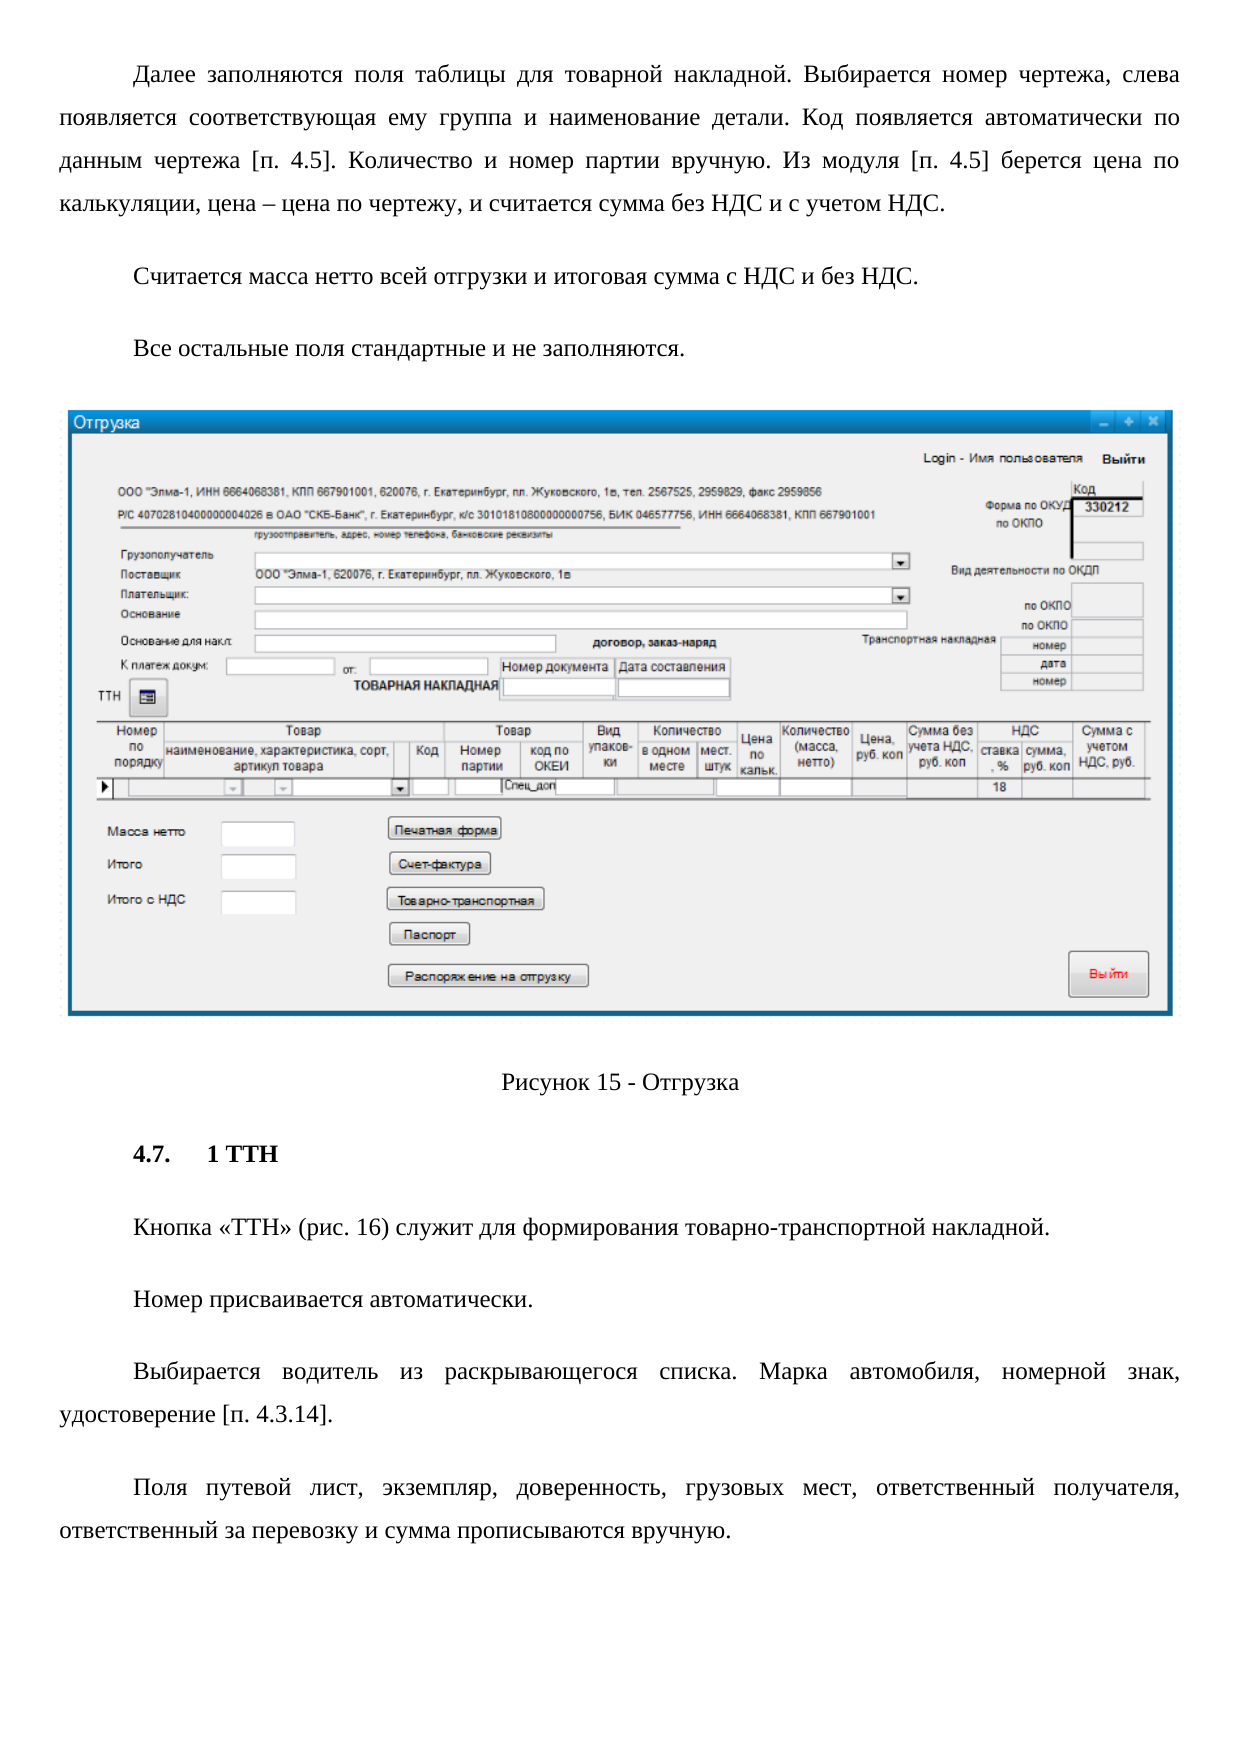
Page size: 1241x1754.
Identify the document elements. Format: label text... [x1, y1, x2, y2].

text Поля путевой лист, экземпляр, доверенность, грузовых мест, ответственный получателя, ответственный за перевозку и сумма прописываются вручную. [59, 1472, 1181, 1544]
subtitle 1 ТТН [59, 1139, 1181, 1168]
text Все остальные поля стандартные и не заполняются. [59, 333, 1181, 362]
text Считается масса нетто всей отгрузки и итоговая сумма с НДС и без НДС. [59, 261, 1181, 289]
text Выбирается водитель из раскрывающегося списка. Марка автомобиля, номерной знак, удостоверение [п. 4.3.14]. [59, 1356, 1181, 1428]
picture [59, 405, 1182, 1024]
text Далее заполняются поля таблицы для товарной накладной. Выбирается номер чертежа, слева появляется соответствующая ему группа и наименование детали. Код появляется автоматически по данным чертежа [п. 4.5]. Количество и номер партии вручную. Из модуля [п. 4.5] берется цена по калькуляции, цена – цена по чертежу, и считается сумма без НДС и с учетом НДС. [59, 59, 1181, 217]
text Кнопка «ТТН» (рис. 16) служит для формирования товарно-транспортной накладной. [59, 1212, 1181, 1241]
text Номер присваивается автоматически. [59, 1284, 1181, 1313]
text Рисунок 15 - Отгрузка [59, 1067, 1181, 1096]
